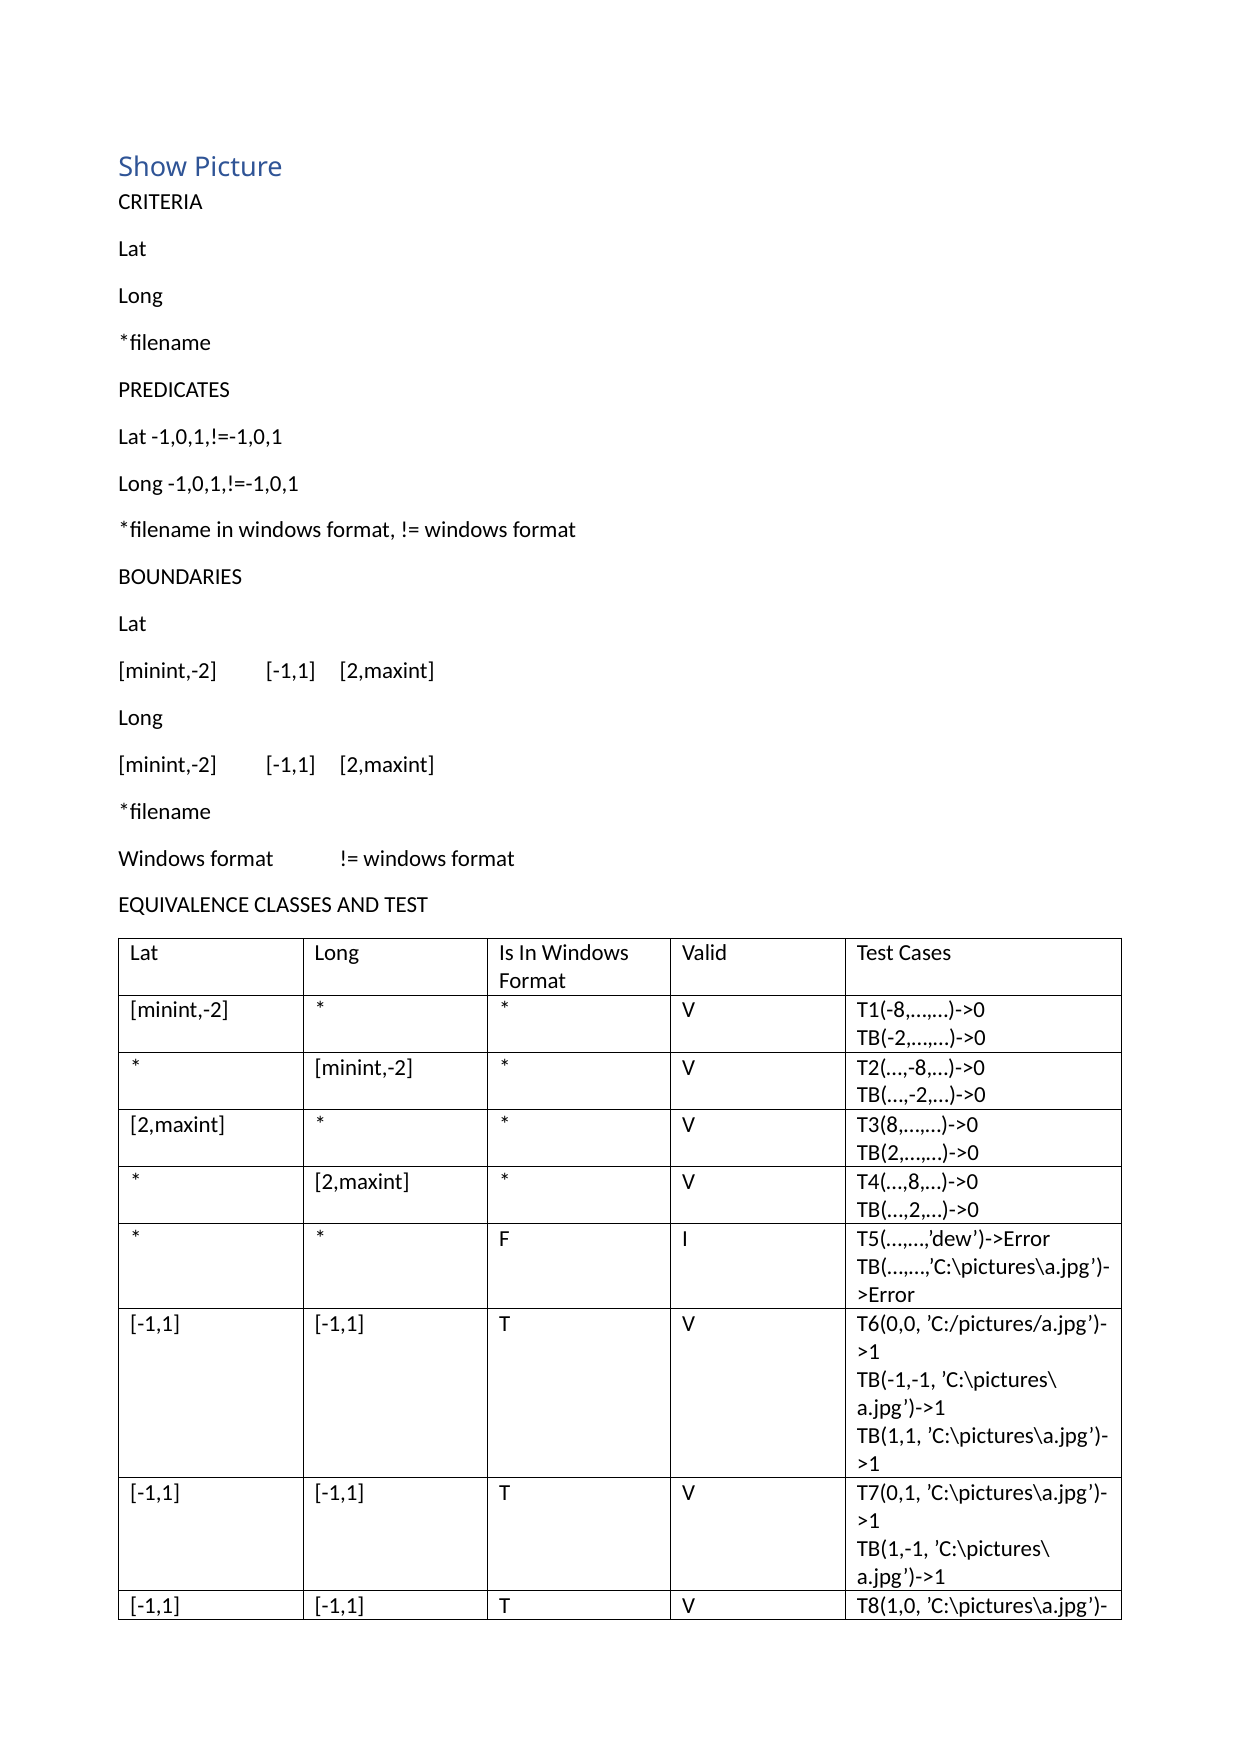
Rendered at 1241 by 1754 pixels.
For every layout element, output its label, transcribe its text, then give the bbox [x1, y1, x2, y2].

text [minint,-2] [-1,1] [2,maxint] [118, 656, 1122, 684]
table_cell T1(-8,…,…)->0 TB(-2,…,…)->0 [846, 996, 1121, 1052]
text Long [118, 703, 1122, 731]
table_cell * [304, 1110, 487, 1166]
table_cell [846, 1591, 1121, 1619]
table_cell T3(8,…,…)->0 TB(2,…,…)->0 [846, 1110, 1121, 1166]
table_cell [-1,1] [304, 1478, 487, 1590]
text CRITERIA [118, 187, 1122, 215]
table_cell T [488, 1591, 670, 1619]
table_header Test Cases [846, 939, 1121, 994]
subtitle Show Picture [118, 148, 1122, 184]
text Long [118, 281, 1122, 309]
table_cell * [488, 1167, 670, 1223]
table_header Is In Windows Format [488, 939, 670, 994]
text *filename [118, 328, 1122, 356]
table_cell * [488, 996, 670, 1052]
text *filename in windows format, != windows format [118, 516, 1122, 543]
table_cell * [304, 996, 487, 1052]
table_cell V [671, 1110, 845, 1166]
table_cell [-1,1] [119, 1309, 303, 1477]
table_cell V [671, 1309, 845, 1477]
table_cell V [671, 996, 845, 1052]
table_cell [-1,1] [119, 1478, 303, 1590]
table_cell T [488, 1478, 670, 1590]
text [minint,-2] [-1,1] [2,maxint] [118, 750, 1122, 778]
table_cell T [488, 1309, 670, 1477]
table_cell * [119, 1224, 303, 1308]
table_cell [2,maxint] [304, 1167, 487, 1223]
text Lat -1,0,1,!=-1,0,1 [118, 422, 1122, 450]
table_cell [-1,1] [304, 1591, 487, 1619]
table_cell [-1,1] [119, 1591, 303, 1619]
text *filename [118, 797, 1122, 825]
table_cell V [671, 1478, 845, 1590]
table_cell I [671, 1224, 845, 1308]
table_cell T2(…,-8,…)->0 TB(…,-2,…)->0 [846, 1053, 1121, 1109]
text EQUIVALENCE CLASSES AND TEST [118, 891, 1122, 918]
table_header Valid [671, 939, 845, 994]
text Lat [118, 234, 1122, 262]
table_cell * [304, 1224, 487, 1308]
text BOUNDARIES [118, 562, 1122, 590]
table_cell F [488, 1224, 670, 1308]
table_cell V [671, 1591, 845, 1619]
table_cell T7(0,1, ’C:\pictures\a.jpg’)->1 TB(1,-1, ’C:\pictures\a.jpg’)->1 [846, 1478, 1121, 1590]
text PREDICATES [118, 375, 1122, 403]
table_cell V [671, 1167, 845, 1223]
table_cell [minint,-2] [304, 1053, 487, 1109]
text Windows format != windows format [118, 844, 1122, 872]
table_cell V [671, 1053, 845, 1109]
table_cell * [119, 1053, 303, 1109]
text Lat [118, 609, 1122, 637]
table_cell [2,maxint] [119, 1110, 303, 1166]
table_cell [-1,1] [304, 1309, 487, 1477]
table_header Lat [119, 939, 303, 994]
table_cell * [488, 1053, 670, 1109]
table_cell * [488, 1110, 670, 1166]
table_cell [minint,-2] [119, 996, 303, 1052]
table_cell T4(…,8,…)->0 TB(…,2,…)->0 [846, 1167, 1121, 1223]
text Long -1,0,1,!=-1,0,1 [118, 469, 1122, 497]
table_cell T5(…,…,’dew’)->Error TB(…,…,’C:\pictures\a.jpg’)->Error [846, 1224, 1121, 1308]
table_header Long [304, 939, 487, 994]
table_cell * [119, 1167, 303, 1223]
table_cell T6(0,0, ’C:/pictures/a.jpg’)->1 TB(-1,-1, ’C:\pictures\a.jpg’)->1 TB(1,1, ’C:\pictures\a.jpg’)->1 [846, 1309, 1121, 1477]
